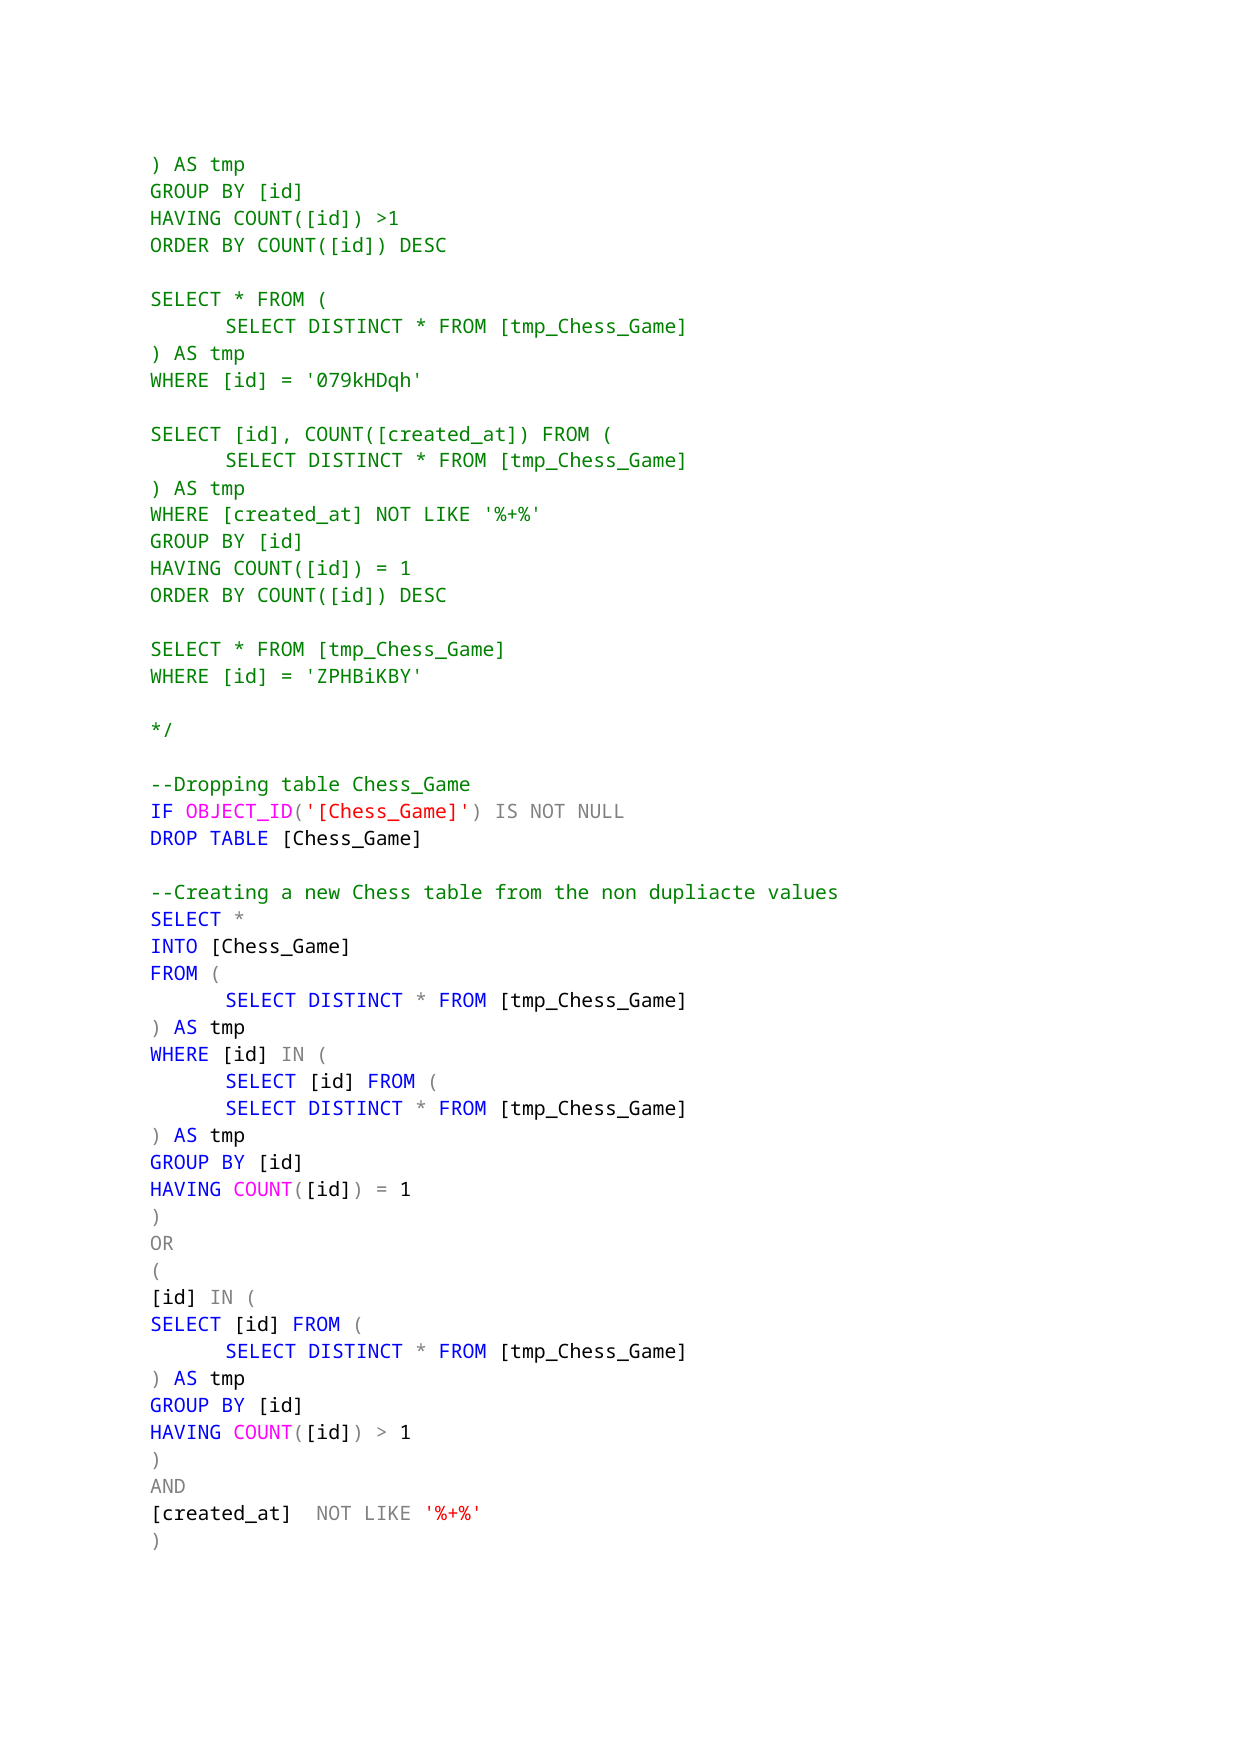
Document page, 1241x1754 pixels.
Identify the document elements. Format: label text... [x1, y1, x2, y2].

text SELECT [id] FROM ( [150, 1067, 1090, 1094]
text SELECT DISTINCT * FROM [tmp_Chess_Game] [150, 312, 1090, 339]
text --Creating a new Chess table from the non dupliacte values [150, 878, 1090, 905]
text OR [150, 1229, 1090, 1256]
text GROUP BY [id] [150, 1391, 1090, 1418]
text ) AS tmp [150, 474, 1090, 501]
text ) [150, 1202, 1090, 1229]
text --Dropping table Chess_Game [150, 771, 1090, 797]
text HAVING COUNT([id]) = 1 [150, 1175, 1090, 1202]
text FROM ( [150, 959, 1090, 986]
text GROUP BY [id] [150, 1148, 1090, 1175]
text ORDER BY COUNT([id]) DESC [150, 582, 1090, 609]
text ORDER BY COUNT([id]) DESC [150, 231, 1090, 258]
text ) AS tmp [150, 1364, 1090, 1391]
text ) AS tmp [150, 1121, 1090, 1148]
text HAVING COUNT([id]) > 1 [150, 1418, 1090, 1445]
text WHERE [id] = 'ZPHBiKBY' [150, 663, 1090, 689]
text INTO [Chess_Game] [150, 932, 1090, 959]
text SELECT [id], COUNT([created_at]) FROM ( [150, 420, 1090, 447]
text [id] IN ( [150, 1283, 1090, 1310]
text [created_at] NOT LIKE '%+%' [150, 1499, 1090, 1526]
text ) [150, 1445, 1090, 1472]
text AND [150, 1472, 1090, 1499]
text ) AS tmp [150, 150, 1090, 177]
text SELECT * [150, 905, 1090, 932]
text WHERE [id] IN ( [150, 1040, 1090, 1067]
text IF OBJECT_ID('[Chess_Game]') IS NOT NULL [150, 797, 1090, 824]
text SELECT * FROM ( [150, 285, 1090, 312]
text ( [150, 1256, 1090, 1283]
text WHERE [created_at] NOT LIKE '%+%' [150, 501, 1090, 528]
text */ [150, 717, 1090, 743]
text HAVING COUNT([id]) >1 [150, 204, 1090, 231]
text SELECT DISTINCT * FROM [tmp_Chess_Game] [150, 447, 1090, 474]
text HAVING COUNT([id]) = 1 [150, 555, 1090, 582]
text ) AS tmp [150, 339, 1090, 366]
text ) [150, 1526, 1090, 1553]
text GROUP BY [id] [150, 177, 1090, 204]
text GROUP BY [id] [150, 528, 1090, 555]
text SELECT [id] FROM ( [150, 1310, 1090, 1337]
text WHERE [id] = '079kHDqh' [150, 366, 1090, 393]
text SELECT DISTINCT * FROM [tmp_Chess_Game] [150, 1094, 1090, 1121]
text ) AS tmp [150, 1013, 1090, 1040]
text DROP TABLE [Chess_Game] [150, 824, 1090, 851]
text SELECT DISTINCT * FROM [tmp_Chess_Game] [150, 1337, 1090, 1364]
text SELECT DISTINCT * FROM [tmp_Chess_Game] [150, 986, 1090, 1013]
text SELECT * FROM [tmp_Chess_Game] [150, 636, 1090, 663]
